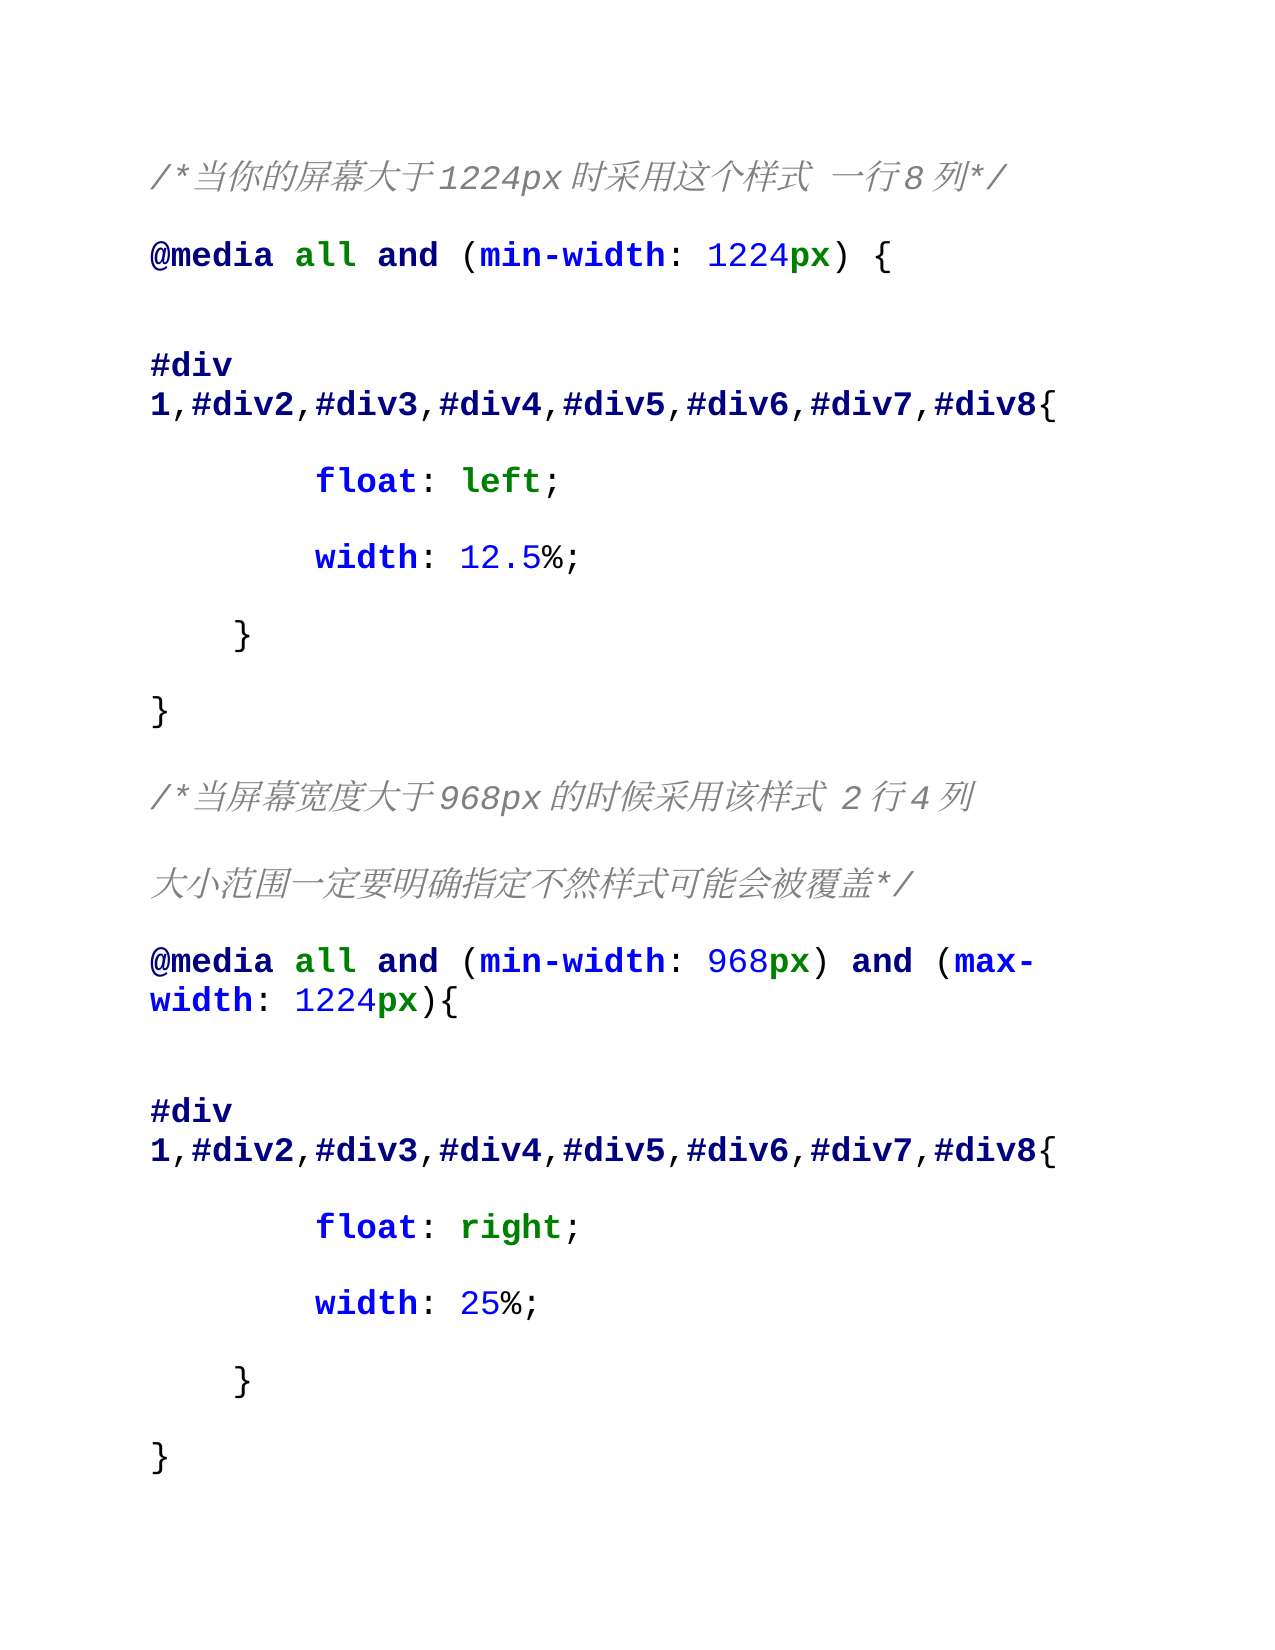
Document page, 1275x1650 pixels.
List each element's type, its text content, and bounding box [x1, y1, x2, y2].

text 大小范围一定要明确指定不然样式可能会被覆盖*/ [150, 857, 1125, 907]
text width: 12.5%; [150, 540, 1125, 579]
text } [150, 693, 1125, 732]
text @media all and (min-width: 1224px) { [150, 237, 1125, 276]
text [150, 1060, 1125, 1172]
text #div1,#div2,#div3,#div4,#div5,#div6,#div7,#div8{ [150, 314, 1125, 426]
text @media all and (min-width: 968px) and (max-width: 1224px){ [150, 944, 1125, 1022]
text width: 25%; [150, 1286, 1125, 1325]
text } [150, 1439, 1125, 1478]
text /*当你的屏幕大于1224px时采用这个样式 一行8列*/ [150, 150, 1125, 200]
text float: right; [150, 1209, 1125, 1248]
text float: left; [150, 464, 1125, 503]
text } [150, 1362, 1125, 1401]
text /*当屏幕宽度大于968px的时候采用该样式 2行4列 [150, 769, 1125, 819]
text } [150, 617, 1125, 656]
